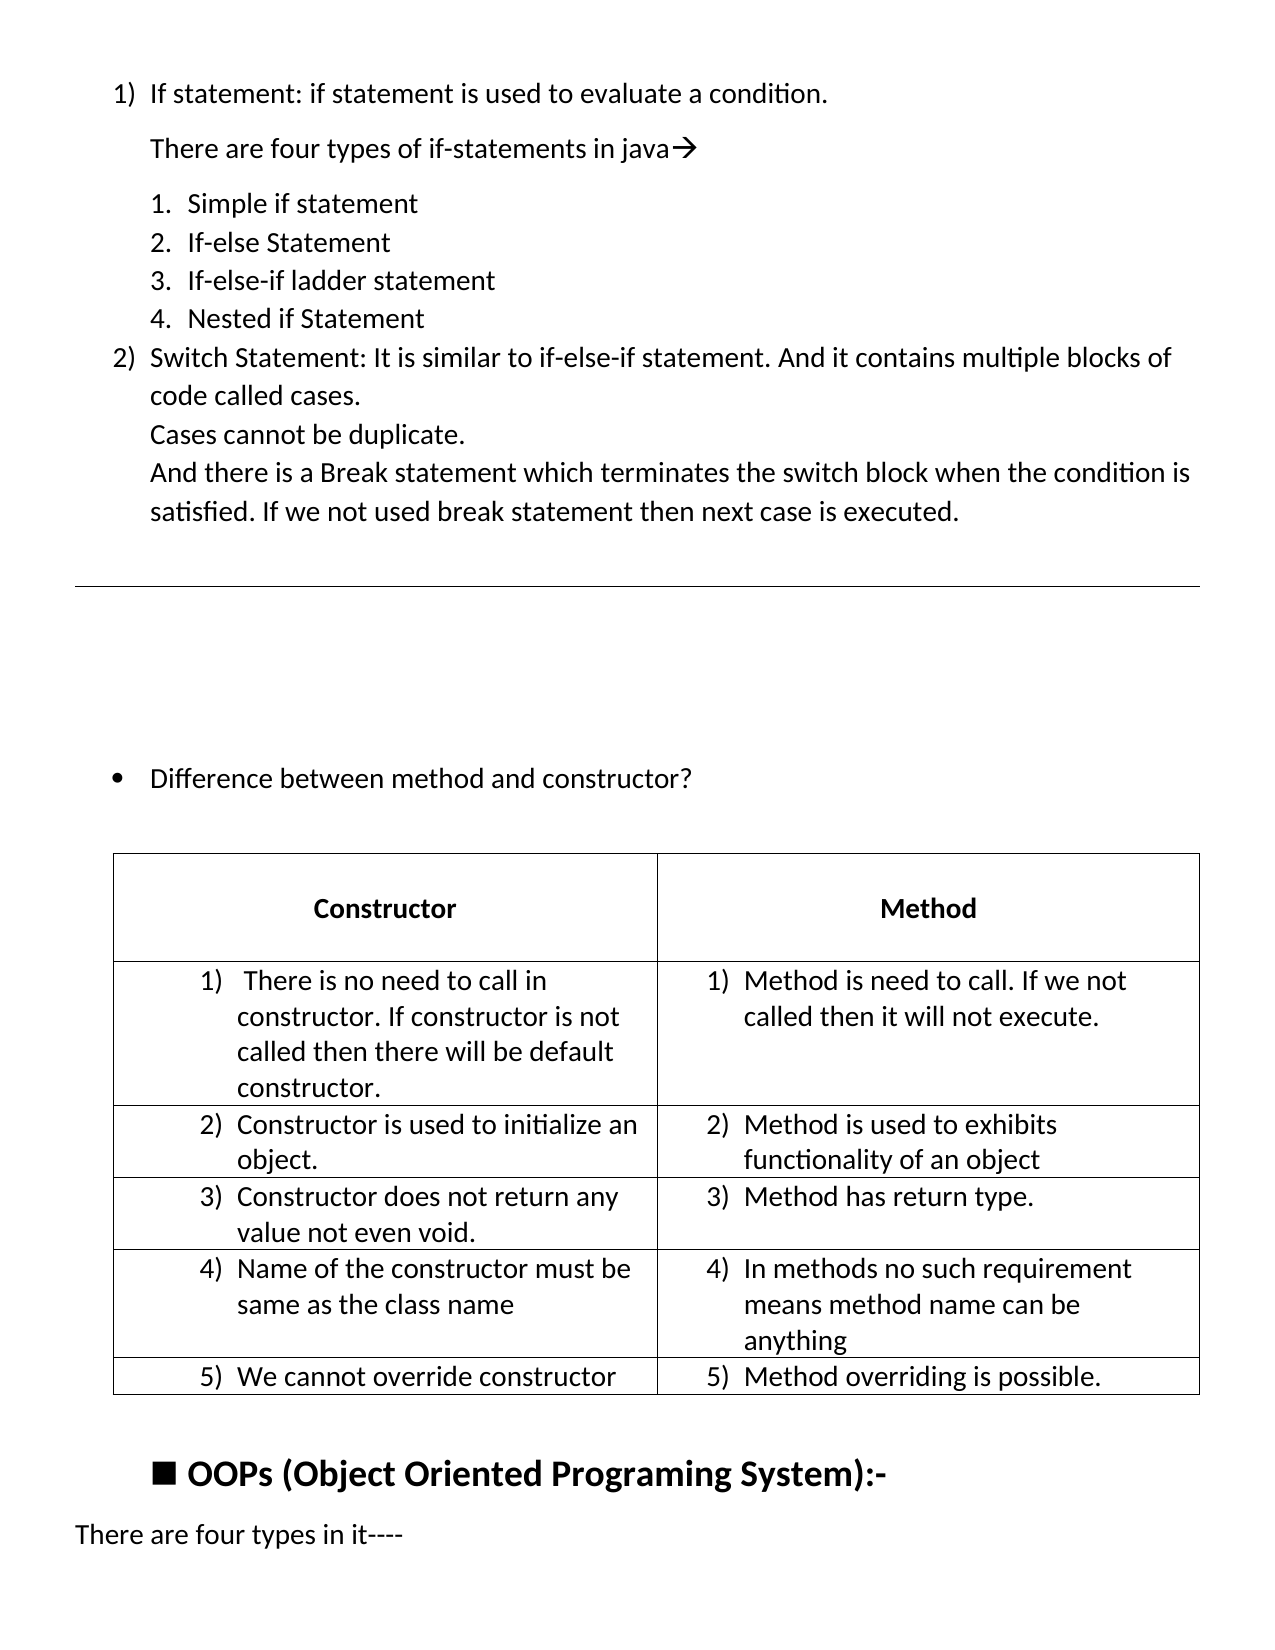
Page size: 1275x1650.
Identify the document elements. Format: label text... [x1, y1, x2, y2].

text There are four types in it---- [75, 1516, 1200, 1552]
list And there is a Break statement which terminates the switch block when the condition is satisfied. If we not used break statement then next case is executed. [150, 454, 1200, 528]
list If-else Statement [150, 224, 1200, 259]
list Cases cannot be duplicate. [150, 416, 1200, 451]
list Simple if statement [150, 185, 1200, 221]
list If-else-if ladder statement [150, 262, 1200, 298]
list If statement: if statement is used to evaluate a condition. [112, 75, 1200, 111]
list OOPs (Object Oriented Programing System):- [150, 1450, 1200, 1496]
table_header Method [658, 854, 1199, 961]
list Nested if Statement [150, 301, 1200, 336]
table_cell We cannot override constructor [114, 1358, 657, 1394]
table_header Constructor [114, 854, 657, 961]
list Switch Statement: It is similar to if-else-if statement. And it contains multiple blocks of code called cases. [112, 339, 1200, 413]
table_cell There is no need to call in constructor. If constructor is not called then there will be default constructor. [114, 962, 657, 1105]
table_cell Constructor is used to initialize an object. [114, 1106, 657, 1177]
table_cell Name of the constructor must be same as the class name [114, 1250, 657, 1357]
table_cell Constructor does not return any value not even void. [114, 1178, 657, 1249]
table_cell Method is used to exhibits functionality of an object [658, 1106, 1199, 1177]
table_cell Method overriding is possible. [658, 1358, 1199, 1394]
table_cell Method has return type. [658, 1178, 1199, 1249]
table_cell In methods no such requirement means method name can be anything [658, 1250, 1199, 1357]
text There are four types of if-statements in java [150, 130, 1200, 166]
list Difference between method and constructor? [112, 760, 1200, 795]
table_cell Method is need to call. If we not called then it will not execute. [658, 962, 1199, 1105]
